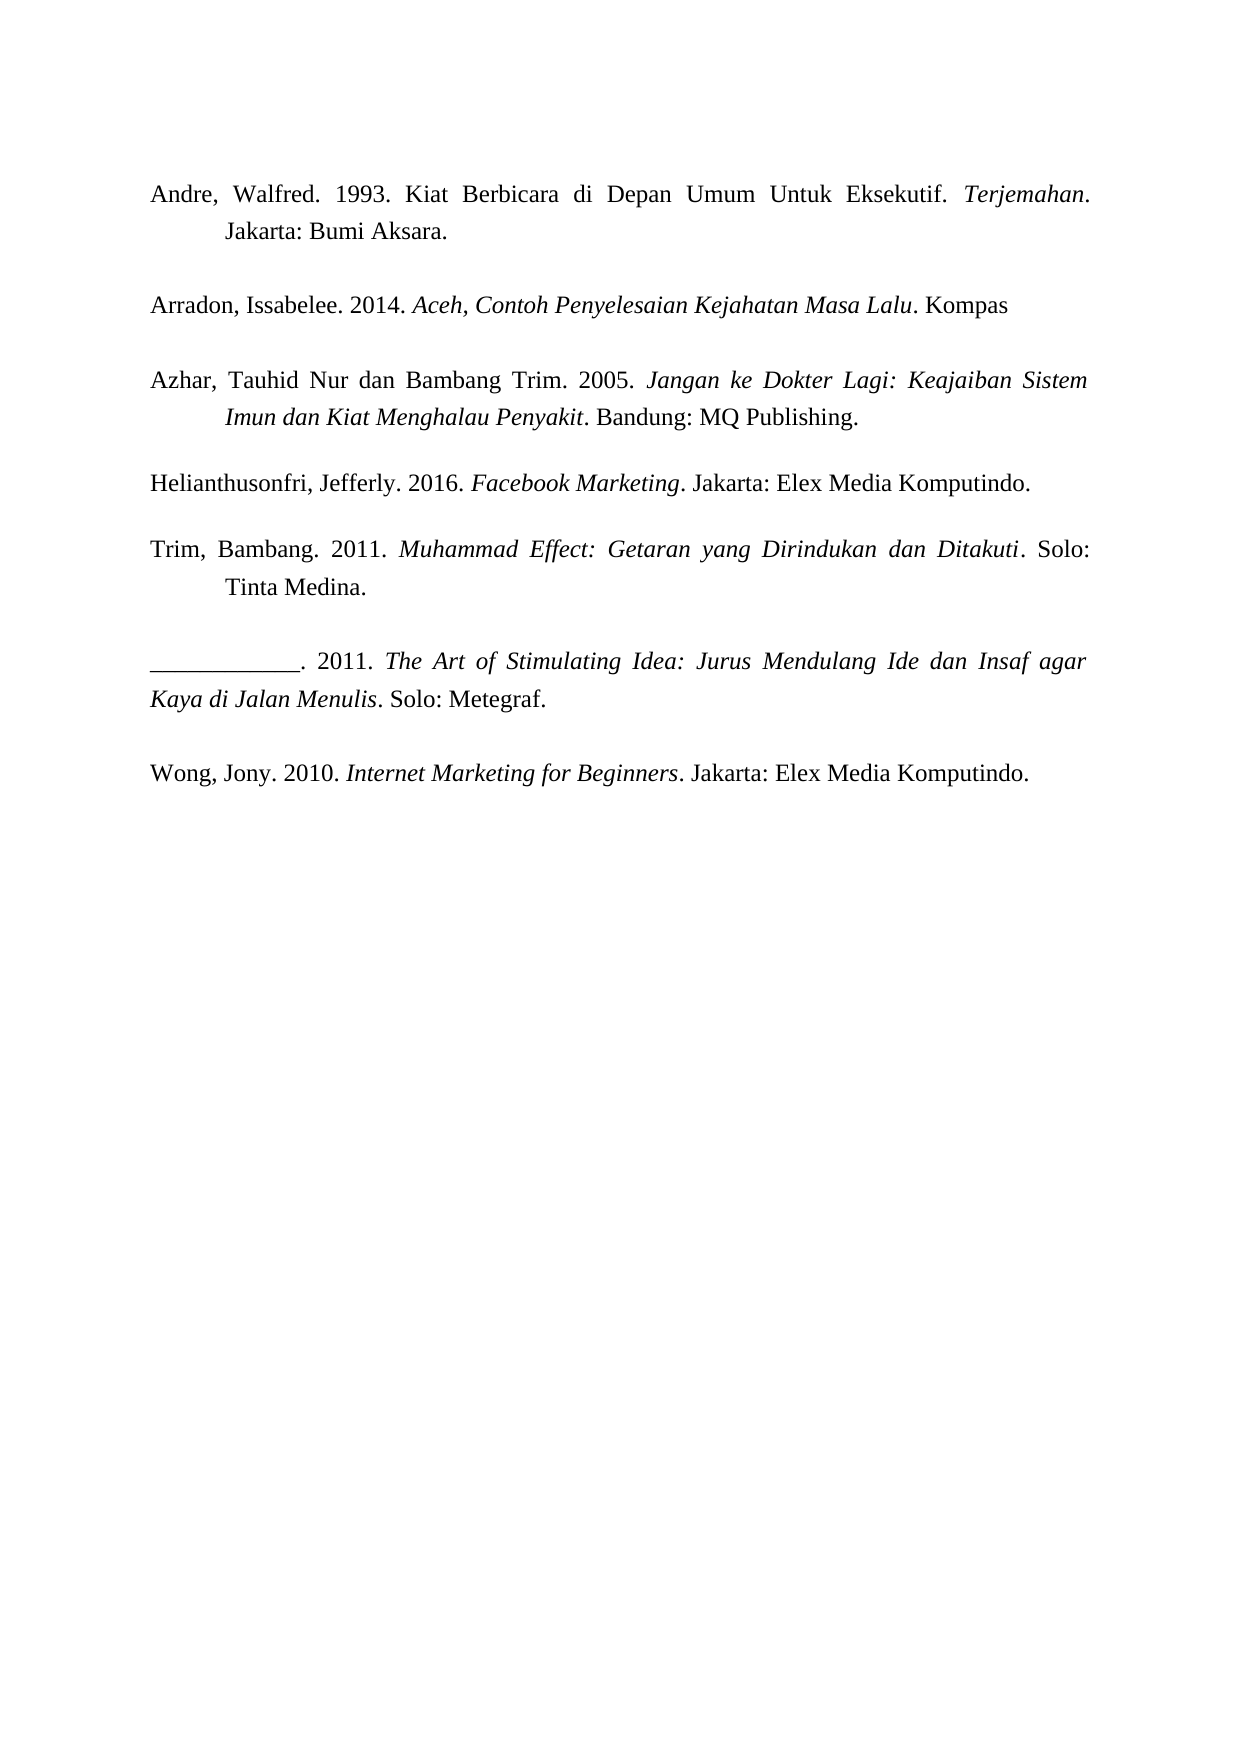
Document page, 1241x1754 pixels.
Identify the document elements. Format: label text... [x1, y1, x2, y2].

text Trim, Bambang. 2011. Muhammad Effect: Getaran yang Dirindukan dan Ditakuti. Solo: Tinta Medina. [150, 534, 1090, 601]
text Helianthusonfri, Jefferly. 2016. Facebook Marketing. Jakarta: Elex Media Komputindo. [150, 468, 1090, 497]
text Azhar, Tauhid Nur dan Bambang Trim. 2005. Jangan ke Dokter Lagi: Keajaiban Sistem Imun dan Kiat Menghalau Penyakit. Bandung: MQ Publishing. [150, 365, 1090, 431]
text Andre, Walfred. 1993. Kiat Berbicara di Depan Umum Untuk Eksekutif. Terjemahan. Jakarta: Bumi Aksara. [150, 179, 1090, 245]
text Wong, Jony. 2010. Internet Marketing for Beginners. Jakarta: Elex Media Komputindo. [150, 758, 1090, 787]
text Arradon, Issabelee. 2014. Aceh, Contoh Penyelesaian Kejahatan Masa Lalu. Kompas [150, 291, 1090, 319]
text ____________. 2011. The Art of Stimulating Idea: Jurus Mendulang Ide dan Insaf agar Kaya di Jalan Menulis. Solo: Metegraf. [150, 646, 1090, 712]
